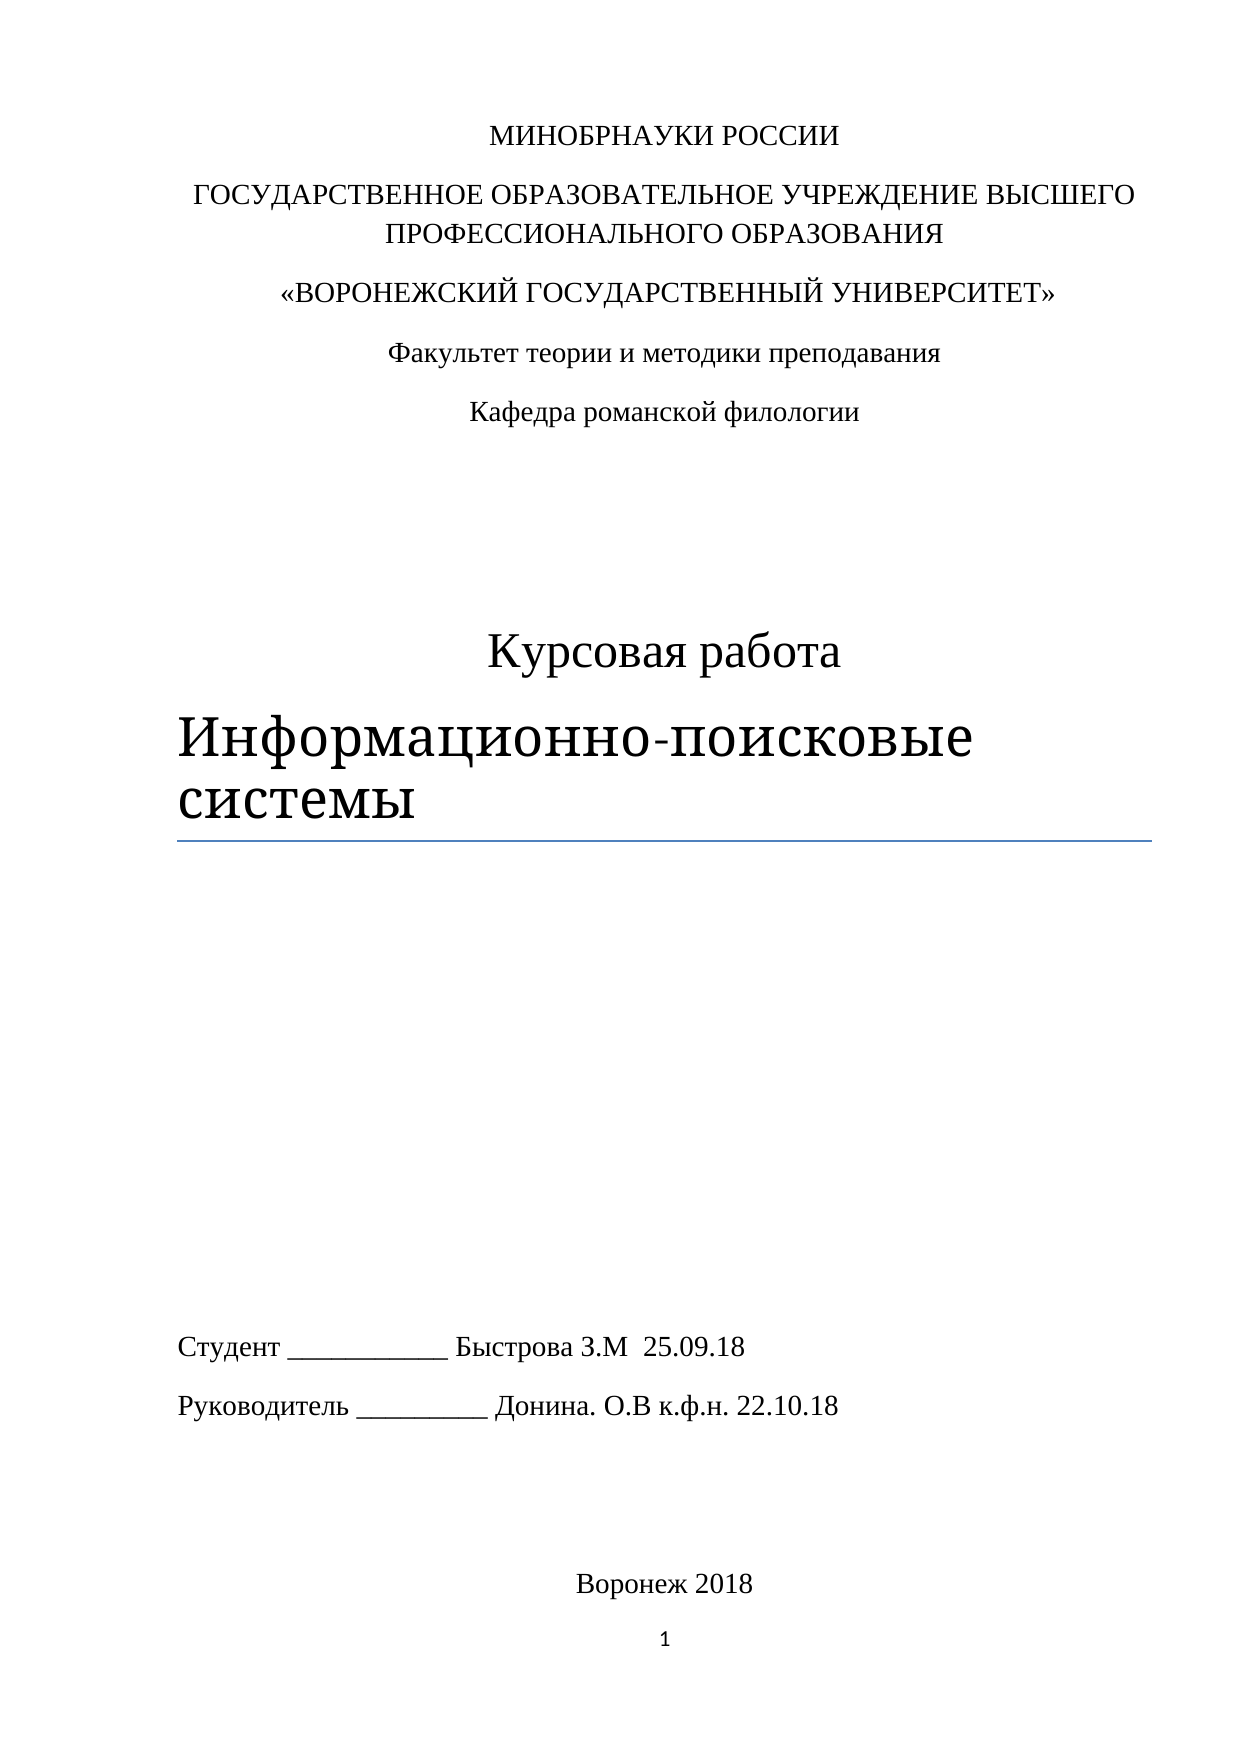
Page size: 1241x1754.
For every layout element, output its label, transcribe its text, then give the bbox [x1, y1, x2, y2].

text «ВОРОНЕЖСКИЙ ГОСУДАРСТВЕННЫЙ УНИВЕРСИТЕТ» [177, 275, 1152, 309]
text Студент ___________ Быстрова З.М 25.09.18 [177, 1329, 1152, 1363]
text Курсовая работа [177, 621, 1152, 678]
text Руководитель _________ Донина. О.В к.ф.н. 22.10.18 [177, 1388, 1152, 1422]
title Информационно-поисковые системы [177, 707, 1152, 840]
text ГОСУДАРСТВЕННОЕ ОБРАЗОВАТЕЛЬНОЕ УЧРЕЖДЕНИЕ ВЫСШЕГО ПРОФЕССИОНАЛЬНОГО ОБРАЗОВАНИЯ [177, 177, 1152, 249]
text Факультет теории и методики преподавания [177, 335, 1152, 368]
text МИНОБРНАУКИ РОССИИ [177, 118, 1152, 152]
text Кафедра романской филологии [177, 394, 1152, 428]
text Воронеж 2018 [177, 1567, 1152, 1600]
